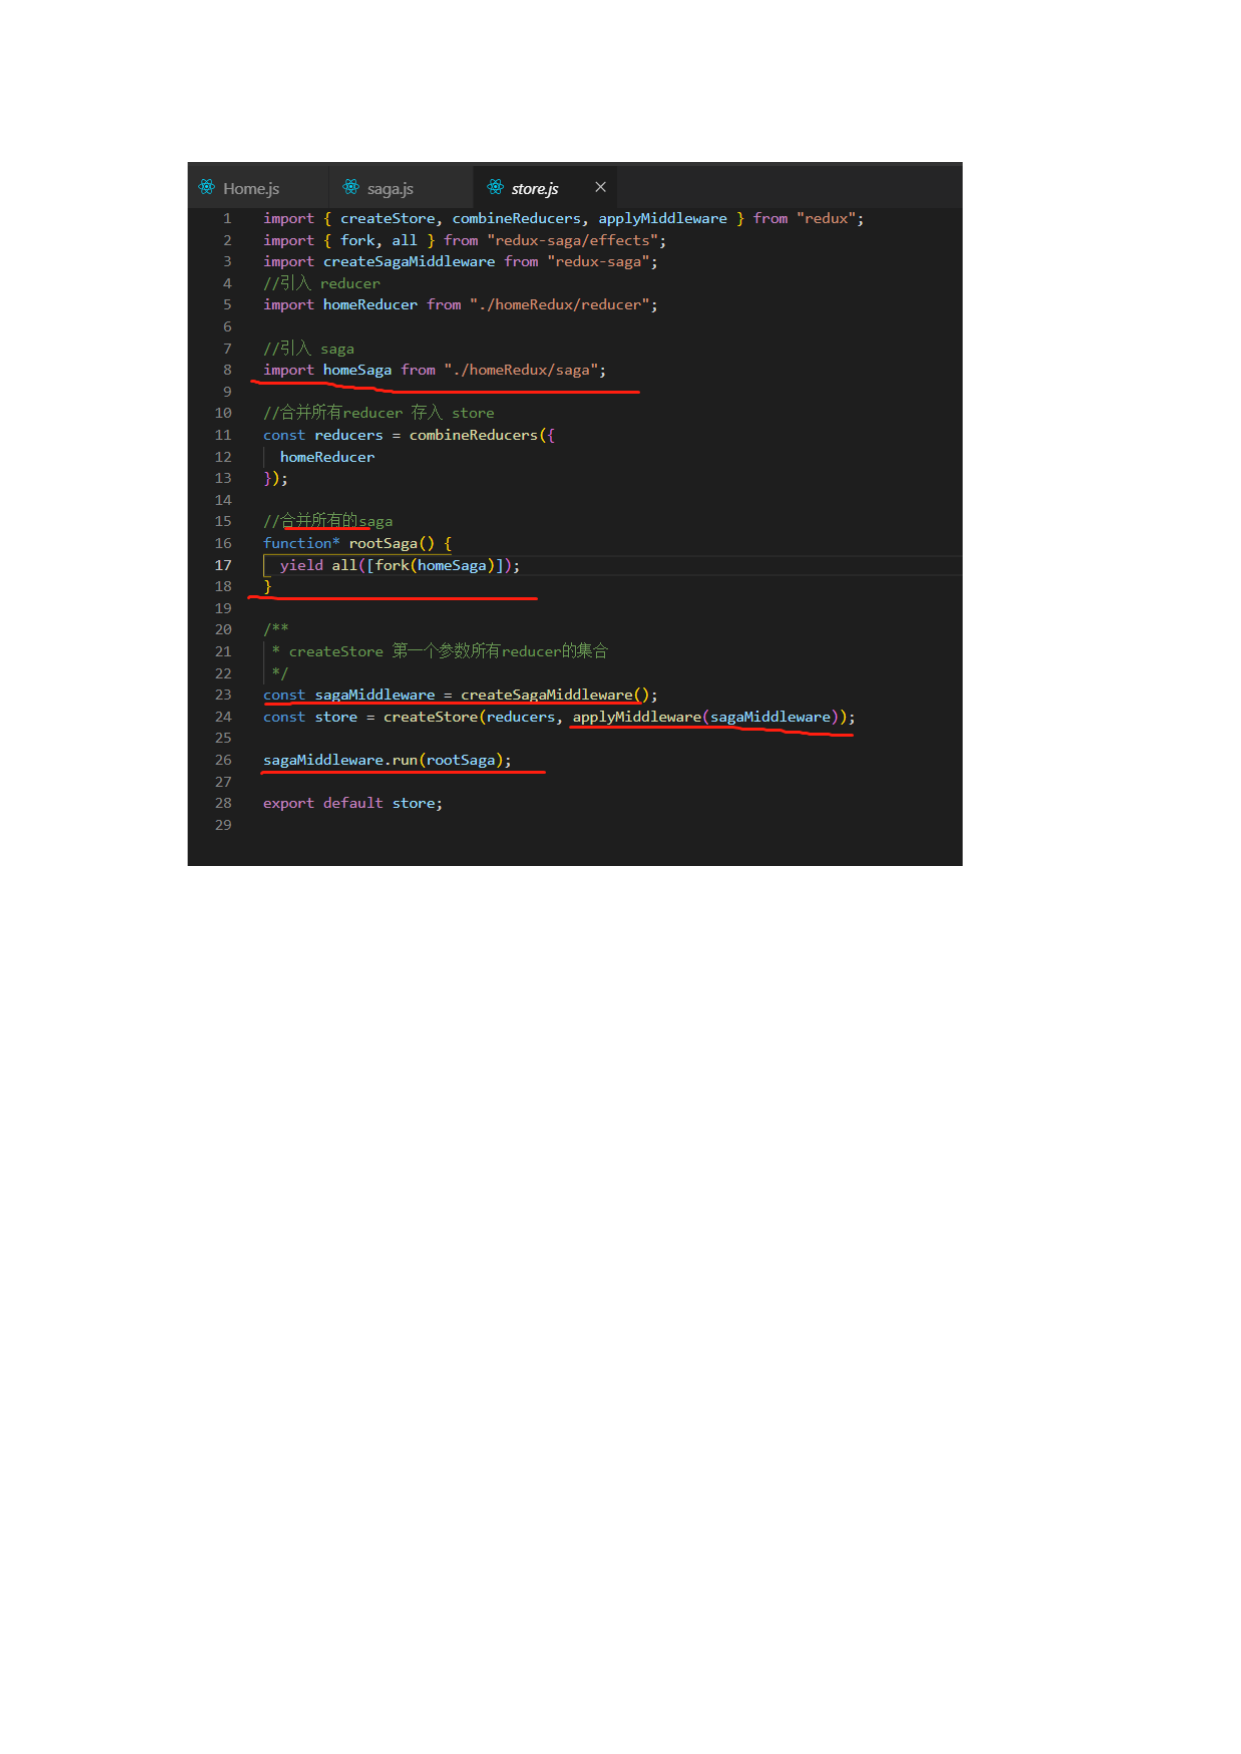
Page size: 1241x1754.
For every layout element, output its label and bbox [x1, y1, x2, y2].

picture [187, 162, 963, 866]
